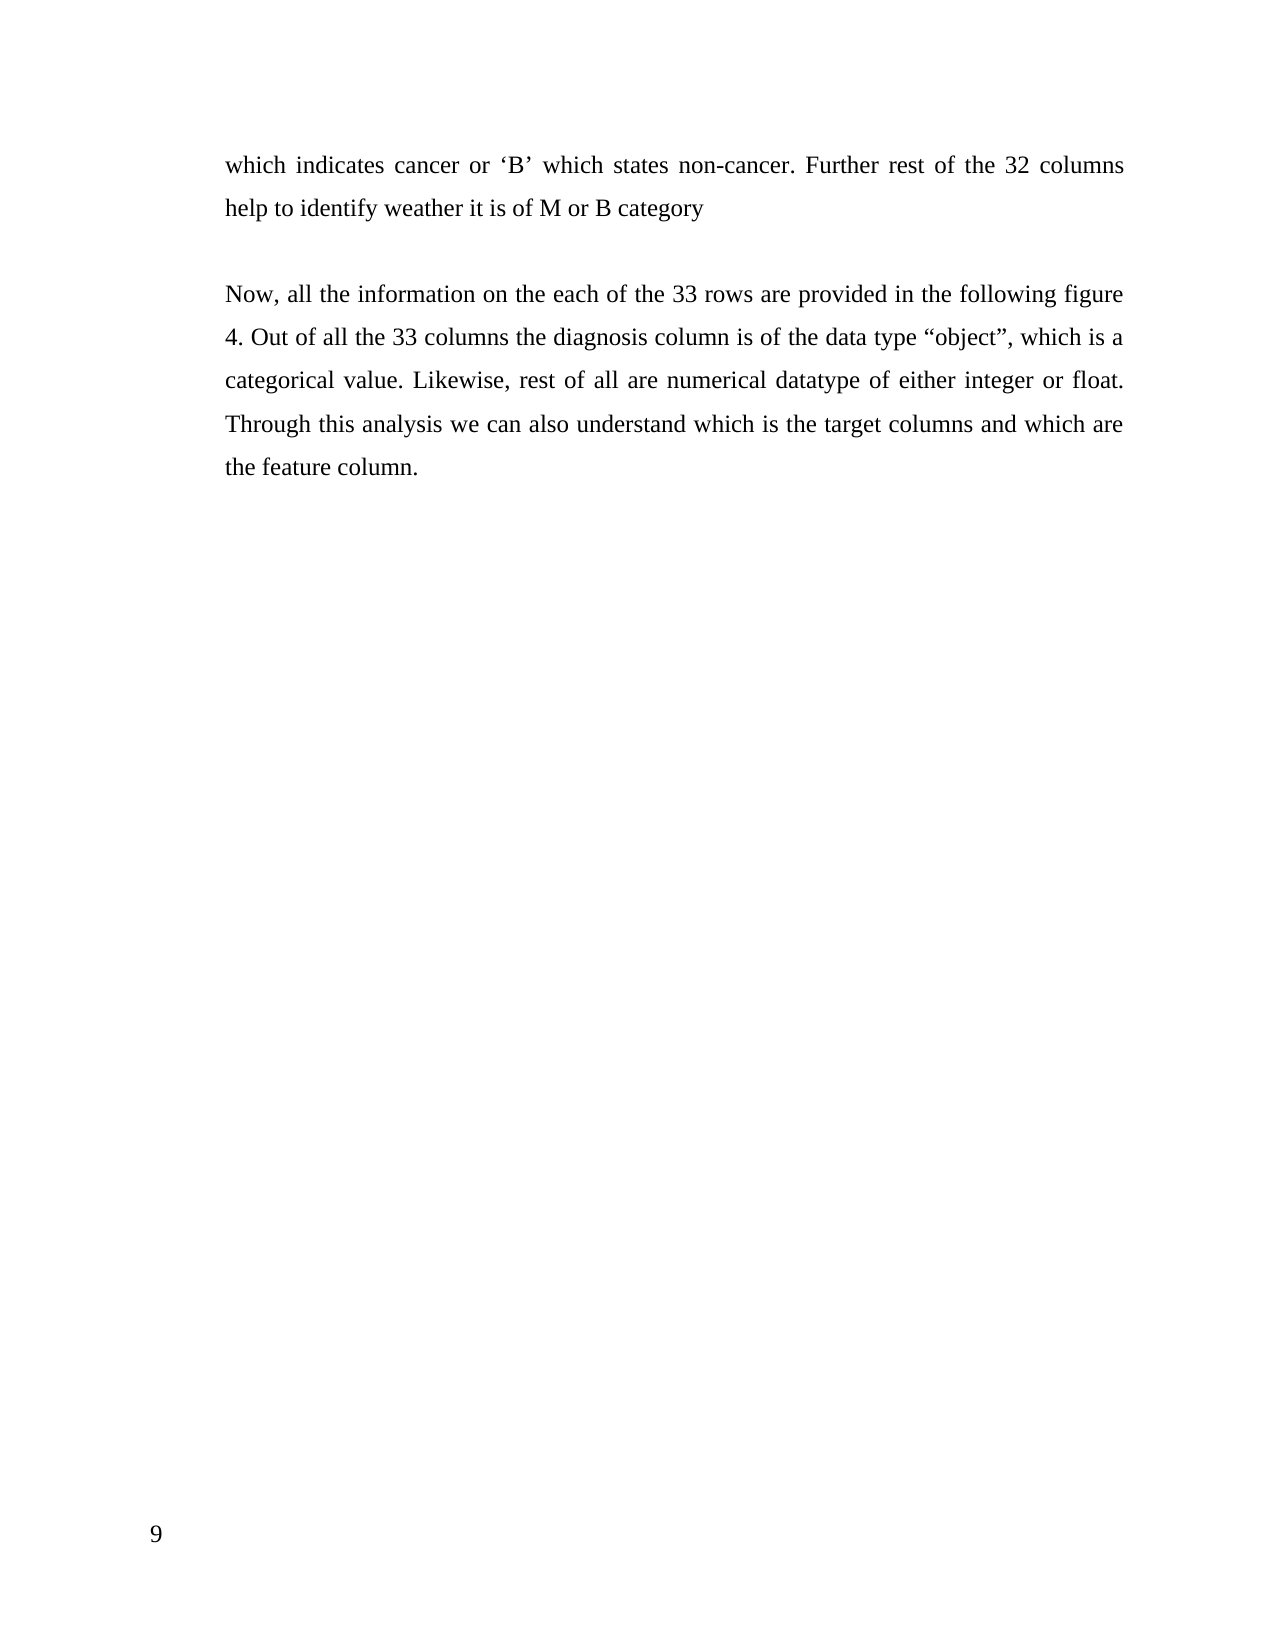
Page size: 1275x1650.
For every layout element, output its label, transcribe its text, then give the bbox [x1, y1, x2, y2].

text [225, 150, 1125, 222]
text Now, all the information on the each of the 33 rows are provided in the following figure 4. Out of all the 33 columns the diagnosis column is of the data type “object”, which is a categorical value. Likewise, rest of all are numerical datatype of either integer or float. Through this analysis we can also understand which is the target columns and which are the feature column. [225, 279, 1125, 481]
